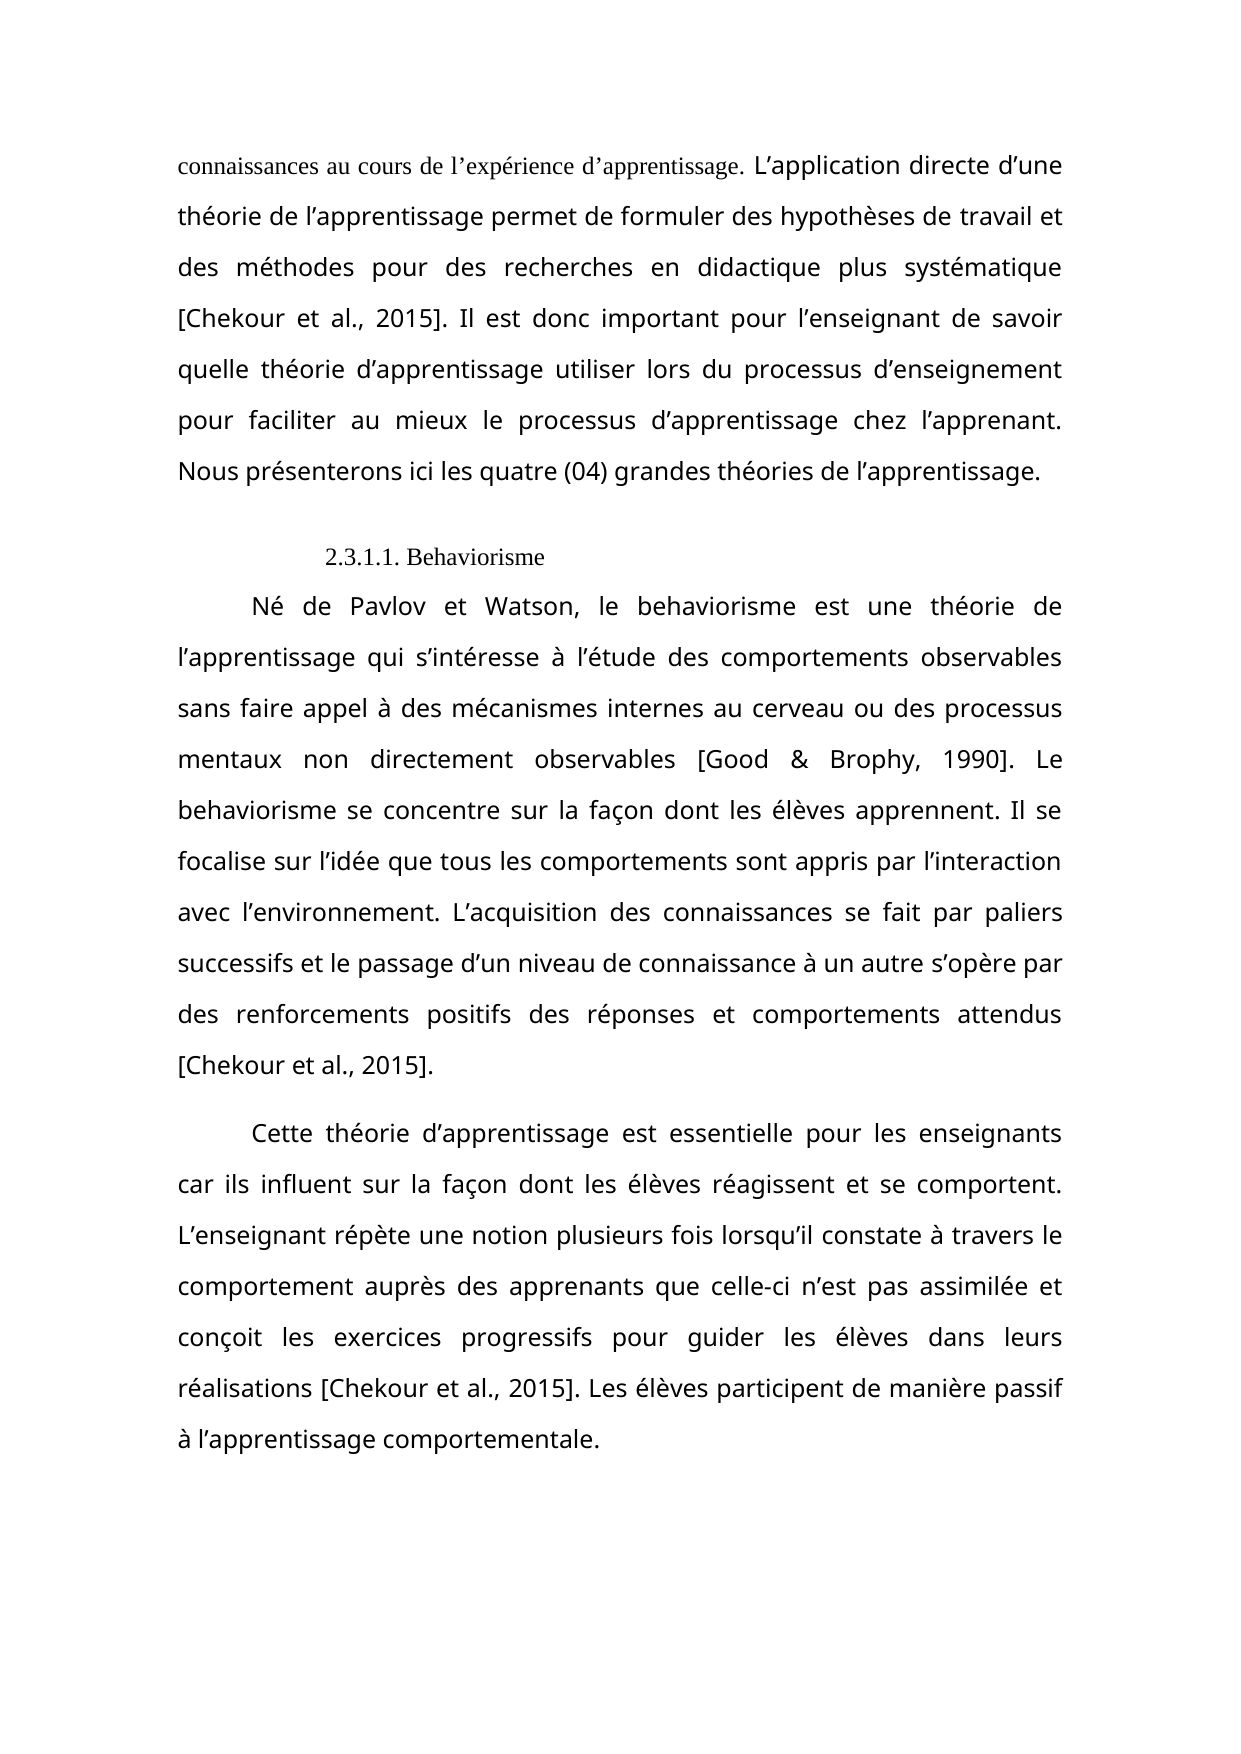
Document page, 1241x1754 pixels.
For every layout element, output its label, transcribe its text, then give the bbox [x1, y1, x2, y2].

text Né de Pavlov et Watson, le behaviorisme est une théorie de l’apprentissage qui s’intéresse à l’étude des comportements observables sans faire appel à des mécanismes internes au cerveau ou des processus mentaux non directement observables [Good & Brophy, 1990]. Le behaviorisme se concentre sur la façon dont les élèves apprennent. Il se focalise sur l’idée que tous les comportements sont appris par l’interaction avec l’environnement. L’acquisition des connaissances se fait par paliers successifs et le passage d’un niveau de connaissance à un autre s’opère par des renforcements positifs des réponses et comportements attendus [Chekour et al., 2015]. [177, 588, 1063, 1082]
text 2.3.1.1. Behaviorisme [177, 542, 1063, 571]
text Cette théorie d’apprentissage est essentielle pour les enseignants car ils influent sur la façon dont les élèves réagissent et se comportent. L’enseignant répète une notion plusieurs fois lorsqu’il constate à travers le comportement auprès des apprenants que celle-ci n’est pas assimilée et conçoit les exercices progressifs pour guider les élèves dans leurs réalisations [Chekour et al., 2015]. Les élèves participent de manière passif à l’apprentissage comportementale. [177, 1115, 1063, 1456]
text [177, 148, 1063, 488]
